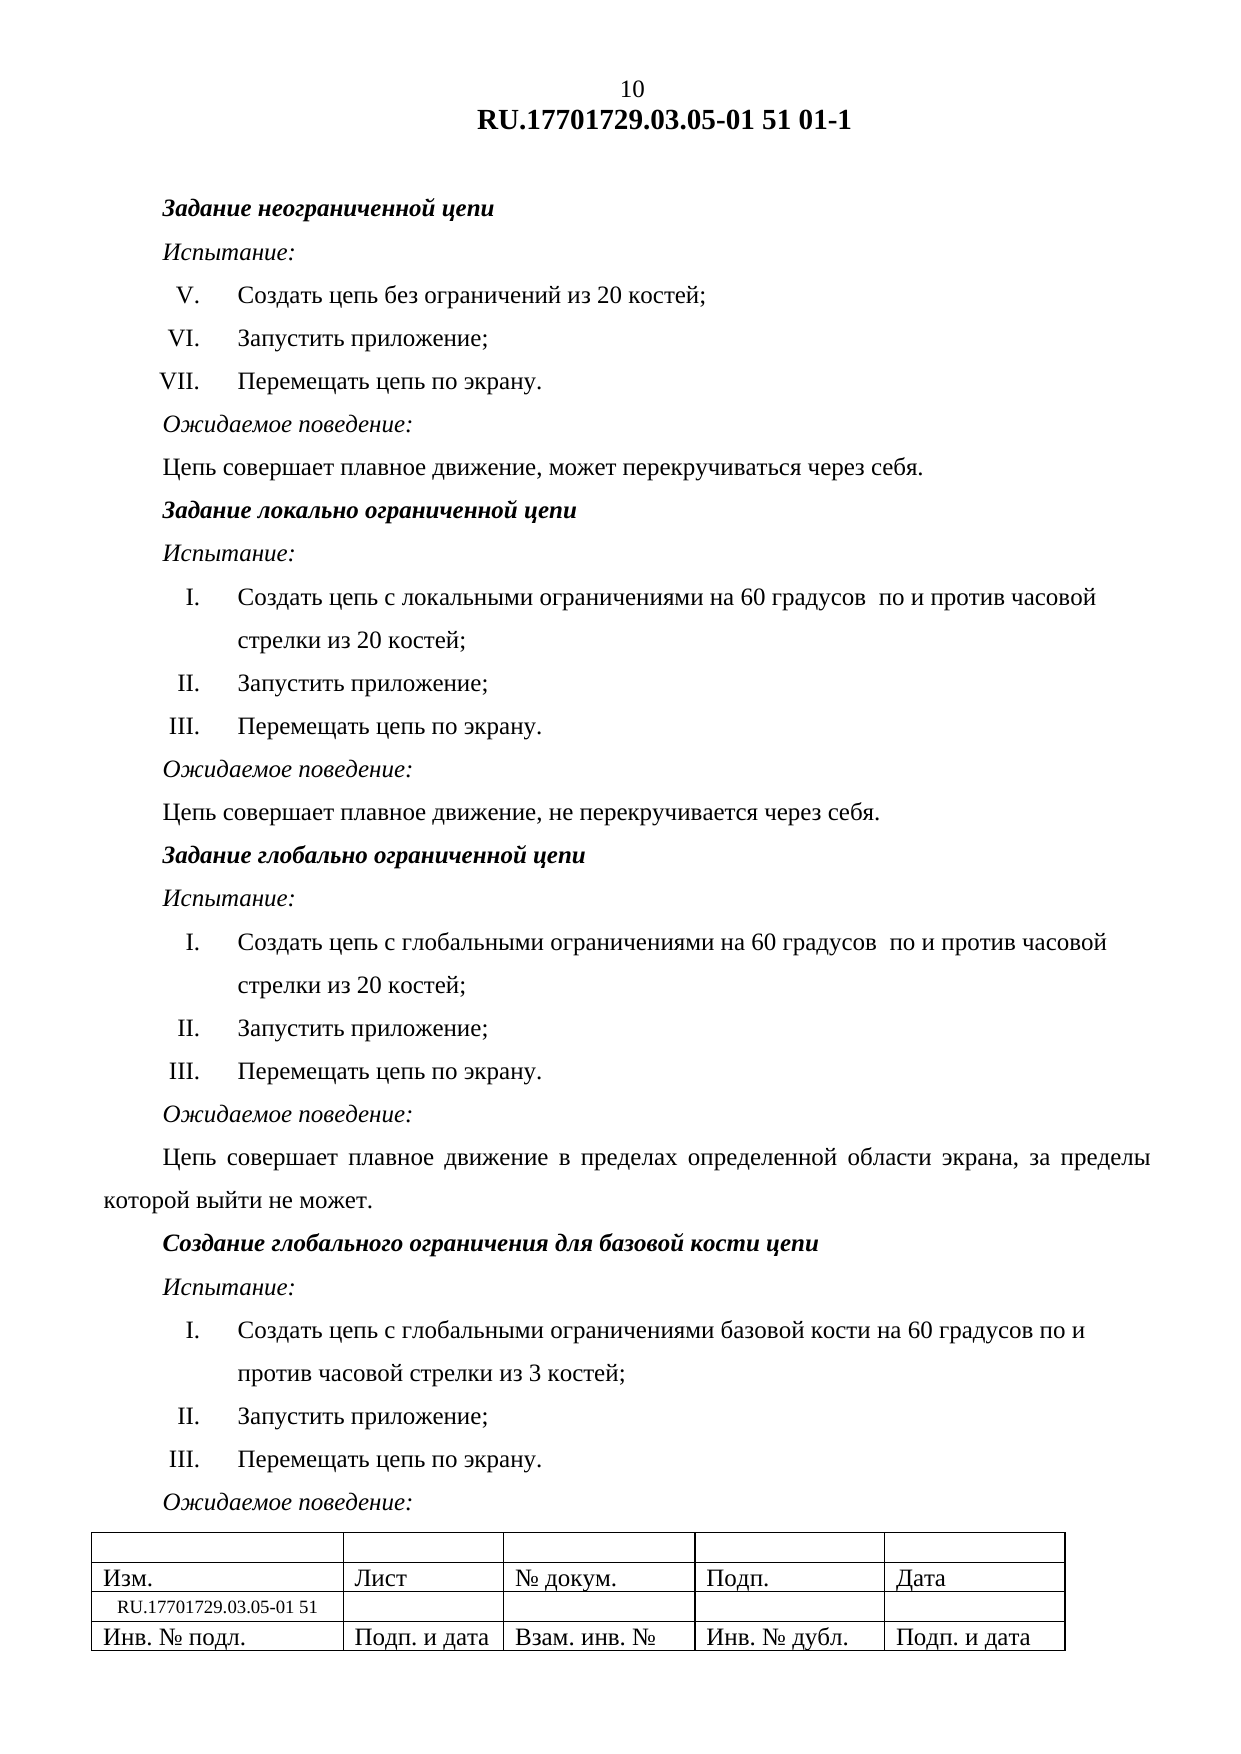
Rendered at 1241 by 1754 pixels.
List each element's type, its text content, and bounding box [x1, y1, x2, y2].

text Испытание: [103, 538, 1152, 567]
text Цепь совершает плавное движение в пределах определенной области экрана, за пределы которой выйти не может. [103, 1142, 1152, 1214]
list Запустить приложение; [200, 1013, 1152, 1042]
list Запустить приложение; [200, 323, 1152, 352]
text Цепь совершает плавное движение, не перекручивается через себя. [103, 797, 1152, 826]
text Цепь совершает плавное движение, может перекручиваться через себя. [103, 452, 1152, 481]
list Перемещать цепь по экрану. [200, 366, 1152, 395]
text Испытание: [103, 883, 1152, 912]
list Создать цепь без ограничений из 20 костей; [200, 280, 1152, 308]
list Перемещать цепь по экрану. [200, 711, 1152, 740]
text Создание глобального ограничения для базовой кости цепи [103, 1228, 1152, 1257]
list Запустить приложение; [200, 668, 1152, 697]
list Создать цепь с глобальными ограничениями на 60 градусов по и против часовой стрелки из 20 костей; [200, 927, 1152, 998]
list Создать цепь с локальными ограничениями на 60 градусов по и против часовой стрелки из 20 костей; [200, 582, 1152, 653]
text Задание локально ограниченной цепи [103, 495, 1152, 524]
list Ожидаемое поведение: [162, 754, 1152, 783]
list Создать цепь с глобальными ограничениями базовой кости на 60 градусов по и против часовой стрелки из 3 костей; [200, 1315, 1152, 1387]
text Задание неограниченной цепи [103, 193, 1152, 222]
list Перемещать цепь по экрану. [200, 1444, 1152, 1473]
list Перемещать цепь по экрану. [200, 1056, 1152, 1085]
list Ожидаемое поведение: [162, 409, 1152, 438]
list Ожидаемое поведение: [162, 1487, 1152, 1516]
list Ожидаемое поведение: [162, 1099, 1152, 1128]
text Задание глобально ограниченной цепи [103, 840, 1152, 869]
text Испытание: [103, 1272, 1152, 1300]
list Запустить приложение; [200, 1401, 1152, 1430]
text Испытание: [103, 237, 1152, 265]
